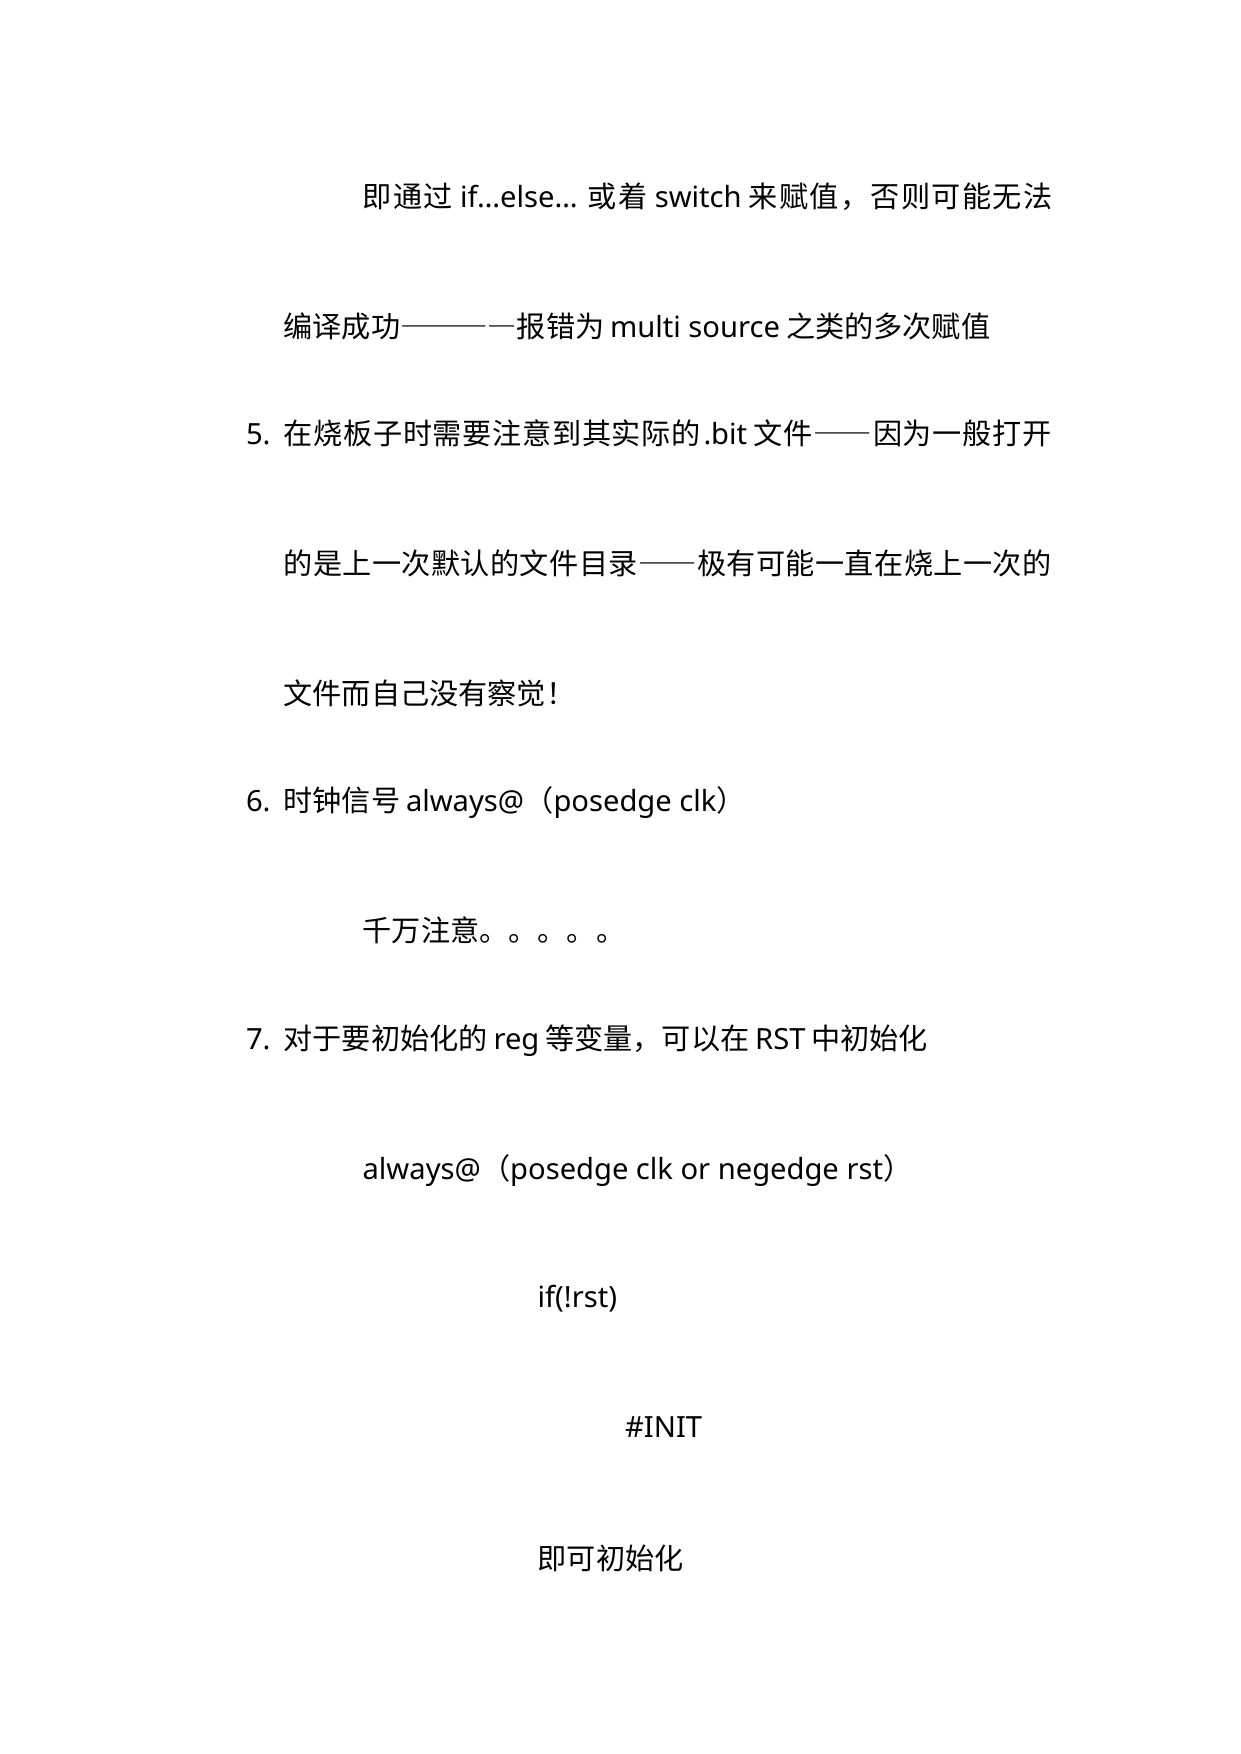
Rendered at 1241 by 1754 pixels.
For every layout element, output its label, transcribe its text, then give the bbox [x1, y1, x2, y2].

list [246, 162, 1053, 357]
list 时钟信号always@（posedge clk） 千万注意。。。。。 [246, 767, 1053, 962]
list 对于要初始化的reg等变量，可以在RST中初始化 always@（posedge clk or negedge rst） if(!rst) #INIT 即可初始化 [246, 1004, 1053, 1589]
list 在烧板子时需要注意到其实际的.bit文件——因为一般打开的是上一次默认的文件目录——极有可能一直在烧上一次的文件而自己没有察觉！ [246, 399, 1053, 724]
